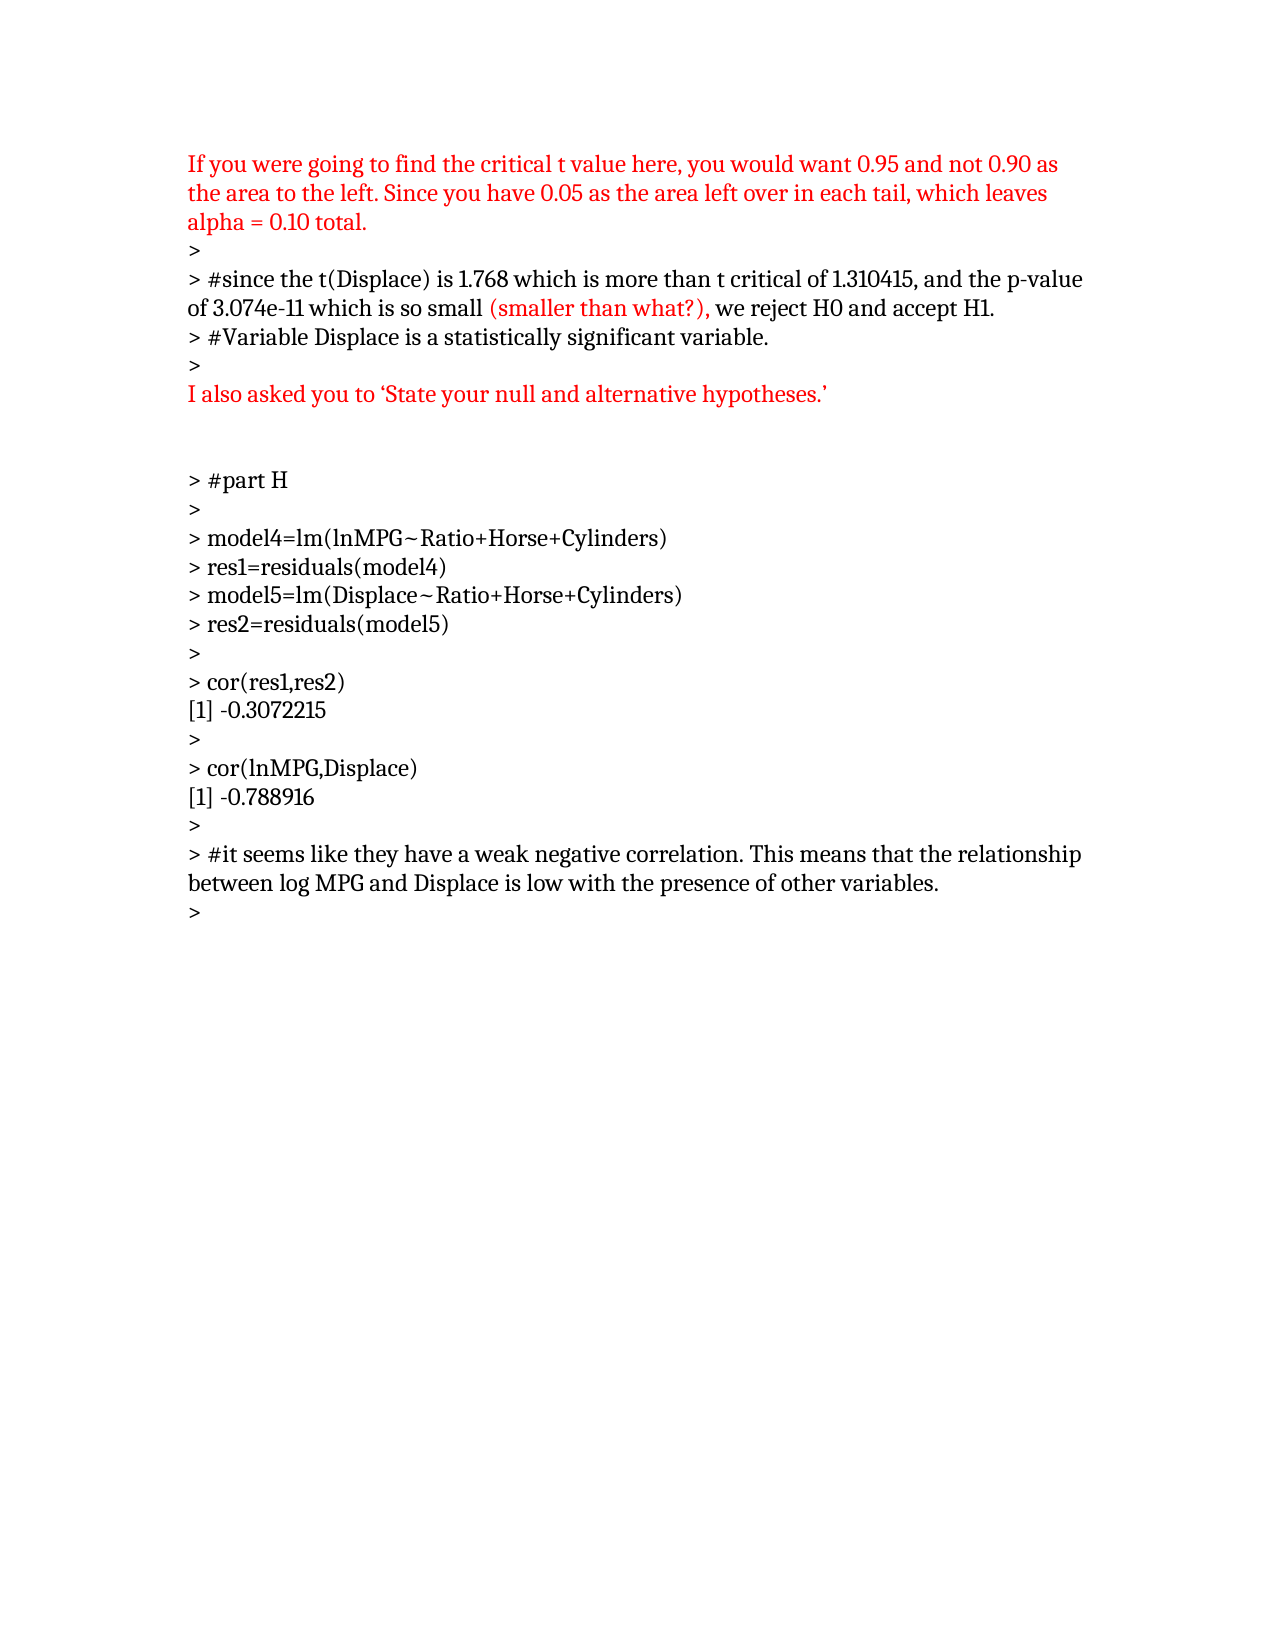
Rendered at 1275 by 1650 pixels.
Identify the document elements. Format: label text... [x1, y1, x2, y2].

text > #since the t(Displace) is 1.768 which is more than t critical of 1.310415, and the p-value of 3.074e-11 which is so small (smaller than what?), we reject H0 and accept H1. [187, 265, 1087, 322]
text > [187, 725, 1087, 754]
text [1] -0.3072215 [187, 696, 1087, 725]
text > model5=lm(Displace~Ratio+Horse+Cylinders) [187, 581, 1087, 610]
text > cor(res1,res2) [187, 667, 1087, 696]
text > res1=residuals(model4) [187, 552, 1087, 581]
text > [187, 897, 1087, 926]
text [1] -0.788916 [187, 782, 1087, 811]
text > [187, 495, 1087, 524]
text > [187, 236, 1087, 265]
text > [187, 811, 1087, 840]
text > [187, 639, 1087, 667]
text > cor(lnMPG,Displace) [187, 754, 1087, 782]
text If you were going to find the critical t value here, you would want 0.95 and not 0.90 as the area to the left. Since you have 0.05 as the area left over in each tail, which leaves alpha = 0.10 total. [187, 150, 1087, 236]
text > [187, 351, 1087, 380]
text I also asked you to ‘State your null and alternative hypotheses.’ [187, 380, 1087, 409]
text > model4=lm(lnMPG~Ratio+Horse+Cylinders) [187, 524, 1087, 552]
text > #part H [187, 466, 1087, 495]
text > #Variable Displace is a statistically significant variable. [187, 322, 1087, 351]
text > #it seems like they have a weak negative correlation. This means that the relationship between log MPG and Displace is low with the presence of other variables. [187, 840, 1087, 897]
text > res2=residuals(model5) [187, 610, 1087, 639]
